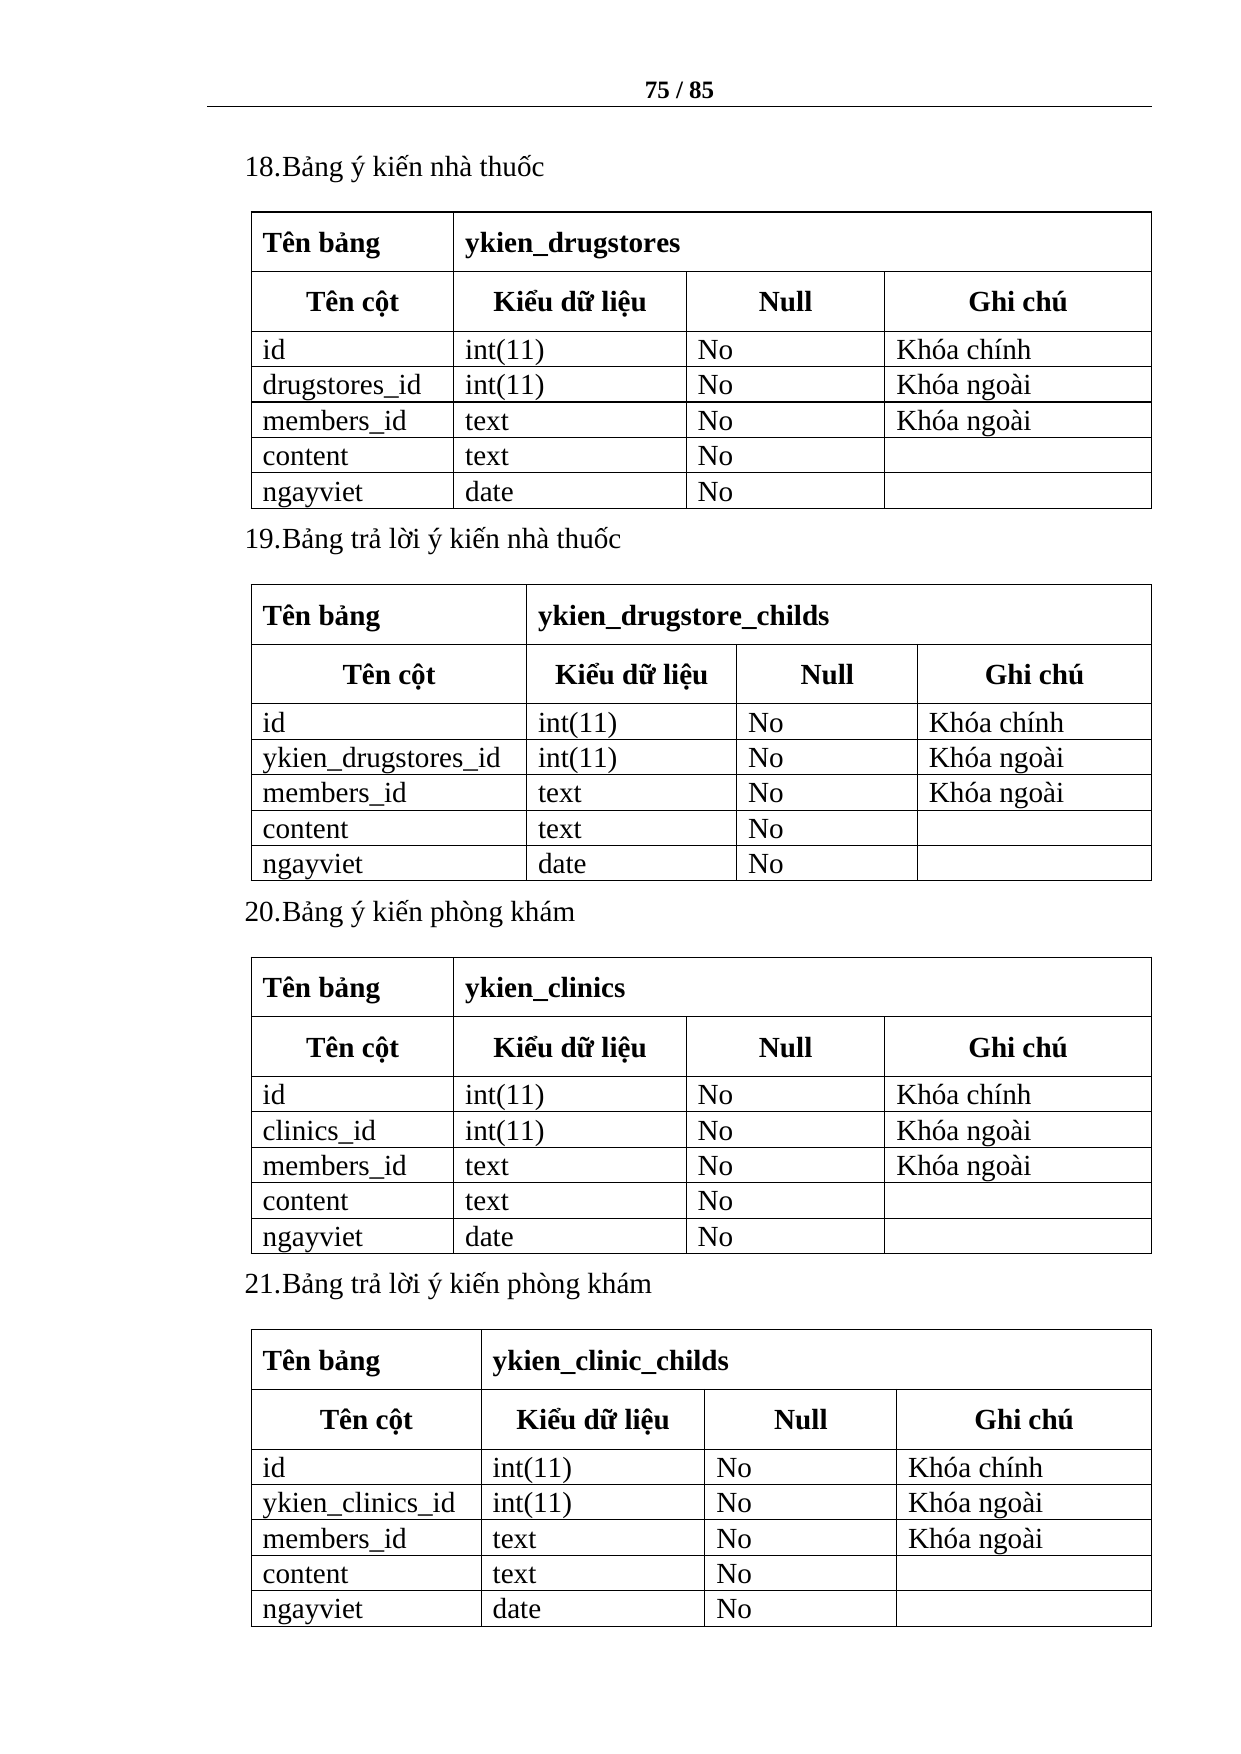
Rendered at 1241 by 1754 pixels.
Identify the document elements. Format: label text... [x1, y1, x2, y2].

table_cell Kiểu dữ liệu [454, 272, 686, 331]
table_cell id [252, 1077, 453, 1111]
table_cell id [252, 704, 526, 739]
table_cell Khóa chính [885, 332, 1151, 366]
table_cell No [737, 740, 917, 774]
table_cell date [527, 846, 736, 880]
table_cell text [527, 811, 736, 845]
table_cell No [705, 1556, 896, 1590]
table_cell No [737, 811, 917, 845]
table_cell text [454, 1148, 686, 1182]
table_cell Ghi chú [885, 272, 1151, 331]
table_cell Kiểu dữ liệu [527, 645, 736, 703]
table_cell Khóa chính [897, 1450, 1151, 1484]
table_cell Kiểu dữ liệu [454, 1017, 686, 1076]
list Bảng ý kiến nhà thuốc [244, 149, 1152, 182]
table_cell members_id [252, 1148, 453, 1182]
table_cell Khóa ngoài [885, 1148, 1151, 1182]
table_cell Khóa ngoài [885, 403, 1151, 437]
table_cell No [687, 403, 884, 437]
table_cell Null [687, 1017, 884, 1076]
table_cell members_id [252, 1520, 481, 1555]
table_cell Null [737, 645, 917, 703]
table_cell No [705, 1450, 896, 1484]
table_cell No [737, 704, 917, 739]
table_cell text [454, 403, 686, 437]
table_header ykien_clinic_childs [482, 1330, 1151, 1389]
table_cell Khóa chính [918, 704, 1151, 739]
table_cell id [252, 332, 453, 366]
table_cell content [252, 438, 453, 472]
table_cell No [687, 367, 884, 401]
table_cell No [687, 473, 884, 508]
table_cell Ghi chú [918, 645, 1151, 703]
table_cell Ghi chú [897, 1390, 1151, 1448]
table_cell [918, 846, 1151, 880]
table_cell No [737, 846, 917, 880]
table_cell int(11) [482, 1450, 704, 1484]
table_cell No [687, 1219, 884, 1253]
table_cell content [252, 1183, 453, 1217]
table_cell [897, 1556, 1151, 1590]
table_cell [885, 1219, 1151, 1253]
table_cell Kiểu dữ liệu [482, 1390, 704, 1448]
table_cell Khóa ngoài [897, 1485, 1151, 1519]
table_cell Tên cột [252, 1390, 481, 1448]
table_cell Null [705, 1390, 896, 1448]
table_cell No [705, 1485, 896, 1519]
table_cell No [737, 775, 917, 809]
table_cell text [454, 1183, 686, 1217]
table_cell int(11) [454, 367, 686, 401]
table_cell text [482, 1556, 704, 1590]
table_header Tên bảng [252, 958, 453, 1016]
table_cell No [687, 1148, 884, 1182]
table_cell members_id [252, 775, 526, 809]
table_cell int(11) [454, 1077, 686, 1111]
table_cell text [527, 775, 736, 809]
table_cell Khóa ngoài [897, 1520, 1151, 1555]
table_cell date [454, 1219, 686, 1253]
table_cell No [705, 1520, 896, 1555]
table_cell Null [687, 272, 884, 331]
table_header ykien_clinics [454, 958, 1151, 1016]
list Bảng trả lời ý kiến phòng khám [244, 1266, 1152, 1300]
table_cell int(11) [482, 1485, 704, 1519]
table_cell Khóa ngoài [918, 740, 1151, 774]
table_cell clinics_id [252, 1112, 453, 1147]
table_cell ngayviet [252, 1591, 481, 1626]
table_cell ykien_clinics_id [252, 1485, 481, 1519]
table_cell int(11) [454, 1112, 686, 1147]
table_cell [918, 811, 1151, 845]
table_cell ngayviet [252, 473, 453, 508]
table_header Tên bảng [252, 1330, 481, 1389]
list Bảng trả lời ý kiến nhà thuốc [244, 521, 1152, 555]
table_header ykien_drugstore_childs [527, 585, 1151, 644]
table_cell Tên cột [252, 645, 526, 703]
table_header Tên bảng [252, 213, 453, 271]
table_cell int(11) [527, 740, 736, 774]
table_cell Ghi chú [885, 1017, 1151, 1076]
table_cell No [687, 1183, 884, 1217]
table_cell text [482, 1520, 704, 1555]
table_header ykien_drugstores [454, 213, 1151, 271]
table_cell content [252, 1556, 481, 1590]
table_cell ngayviet [252, 1219, 453, 1253]
table_cell drugstores_id [252, 367, 453, 401]
table_cell Khóa chính [885, 1077, 1151, 1111]
table_cell Khóa ngoài [885, 367, 1151, 401]
table_cell members_id [252, 403, 453, 437]
table_cell text [454, 438, 686, 472]
table_cell int(11) [454, 332, 686, 366]
table_cell No [687, 1112, 884, 1147]
table_cell No [687, 1077, 884, 1111]
table_cell ykien_drugstores_id [252, 740, 526, 774]
list Bảng ý kiến phòng khám [244, 894, 1152, 927]
table_cell date [482, 1591, 704, 1626]
table_cell [885, 438, 1151, 472]
table_cell Khóa ngoài [885, 1112, 1151, 1147]
table_header Tên bảng [252, 585, 526, 644]
table_cell No [687, 438, 884, 472]
table_cell content [252, 811, 526, 845]
table_cell [885, 1183, 1151, 1217]
table_cell id [252, 1450, 481, 1484]
table_cell Tên cột [252, 1017, 453, 1076]
table_cell date [454, 473, 686, 508]
table_cell No [705, 1591, 896, 1626]
table_cell int(11) [527, 704, 736, 739]
table_cell Tên cột [252, 272, 453, 331]
table_cell [897, 1591, 1151, 1626]
table_cell [885, 473, 1151, 508]
table_cell ngayviet [252, 846, 526, 880]
table_cell No [687, 332, 884, 366]
table_cell Khóa ngoài [918, 775, 1151, 809]
